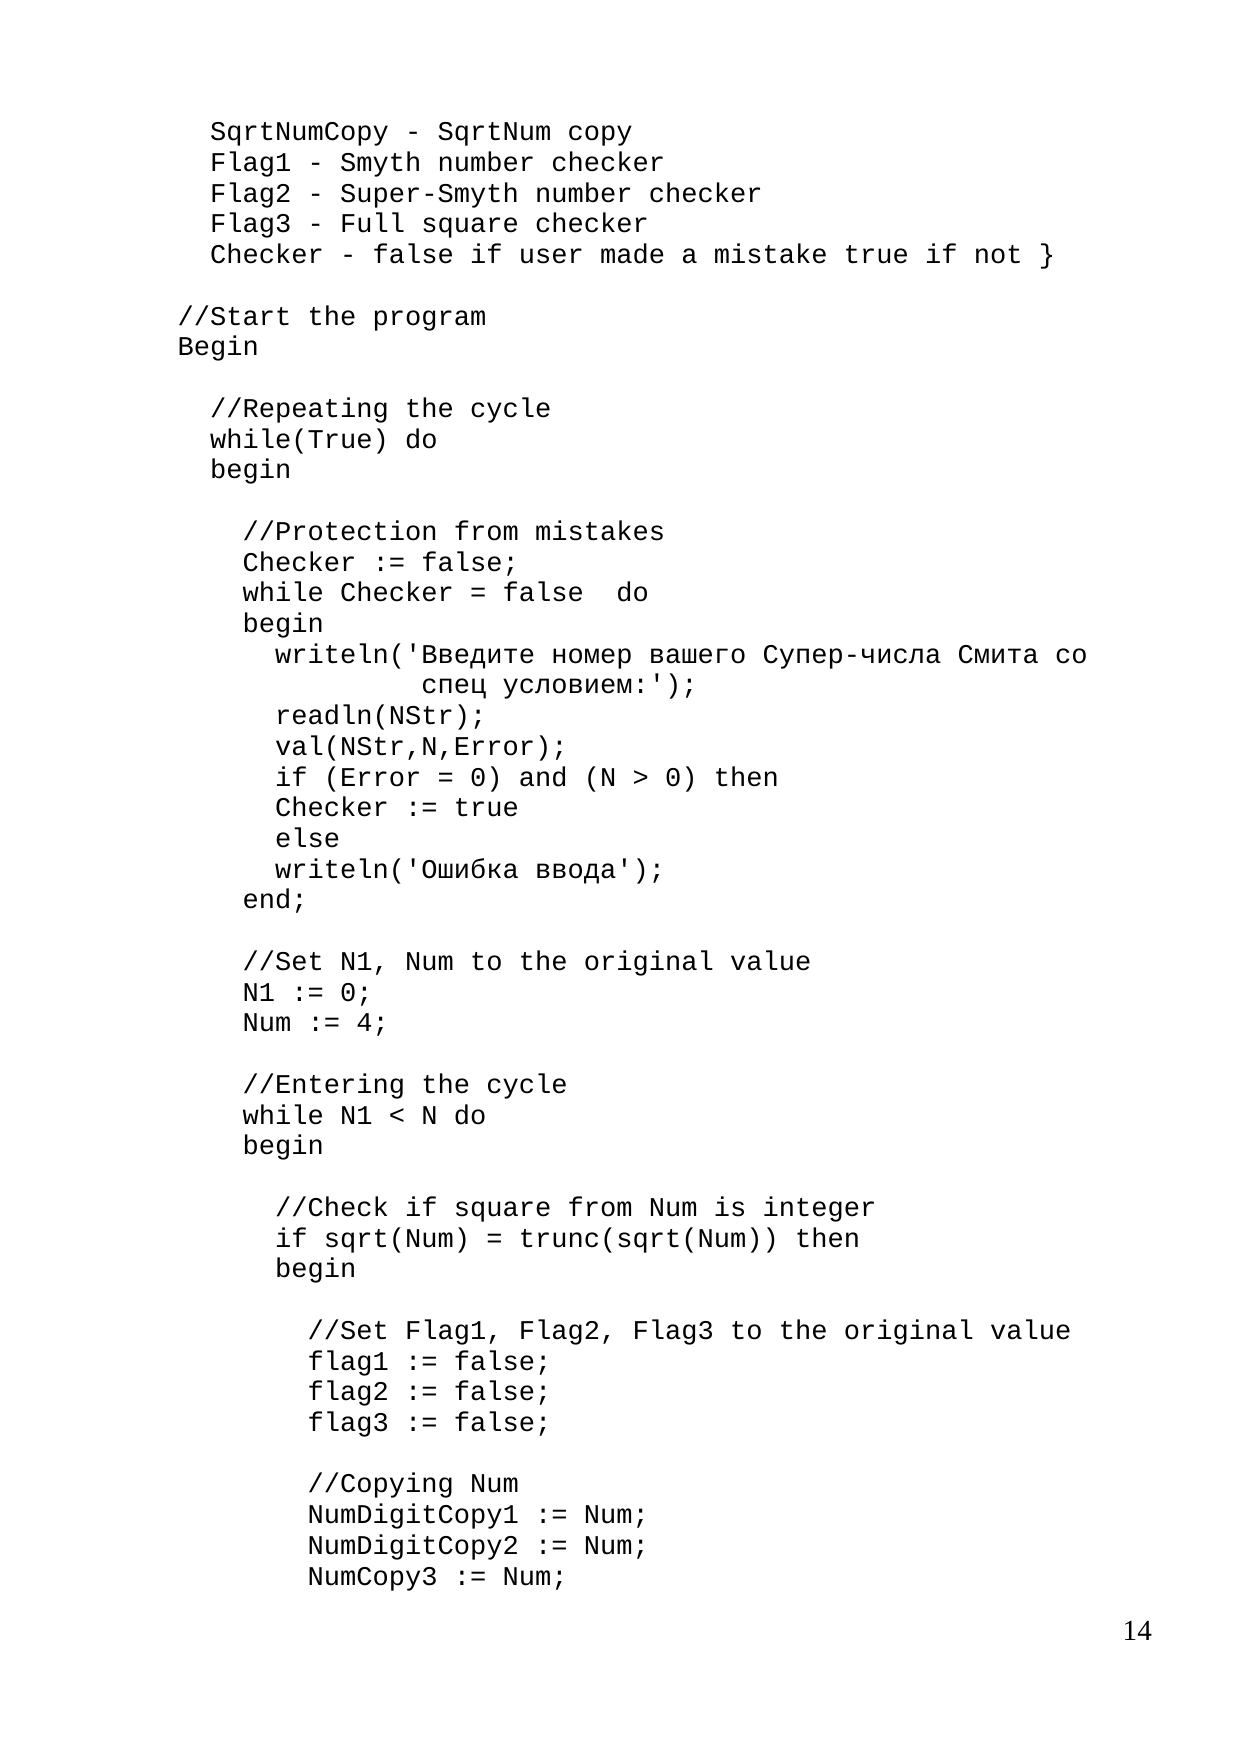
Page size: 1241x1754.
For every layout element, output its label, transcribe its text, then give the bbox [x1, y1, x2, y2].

text Checker - false if user made a mistake true if not } [177, 241, 1152, 272]
text else [177, 825, 1152, 856]
text begin [177, 456, 1152, 487]
text Begin [177, 333, 1152, 364]
text //Set N1, Num to the original value [177, 948, 1152, 978]
text Num := 4; [177, 1009, 1152, 1040]
text //Repeating the cycle [177, 395, 1152, 425]
text flag1 := false; [177, 1347, 1152, 1378]
text Flag3 - Full square checker [177, 210, 1152, 241]
text SqrtNumCopy - SqrtNum copy [177, 118, 1152, 149]
text readln(NStr); [177, 702, 1152, 733]
text if (Error = 0) and (N > 0) then [177, 763, 1152, 794]
text Flag2 - Super-Smyth number checker [177, 179, 1152, 210]
text while N1 < N do [177, 1101, 1152, 1132]
text спец условием:'); [177, 671, 1152, 702]
text //Set Flag1, Flag2, Flag3 to the original value [177, 1317, 1152, 1347]
text begin [177, 610, 1152, 641]
text Checker := false; [177, 548, 1152, 579]
text while Checker = false do [177, 579, 1152, 610]
text flag2 := false; [177, 1378, 1152, 1409]
text NumDigitCopy1 := Num; [177, 1501, 1152, 1532]
text writeln('Ошибка ввода'); [177, 856, 1152, 886]
text N1 := 0; [177, 978, 1152, 1009]
text NumDigitCopy2 := Num; [177, 1532, 1152, 1562]
text begin [177, 1255, 1152, 1286]
text Flag1 - Smyth number checker [177, 149, 1152, 179]
text //Start the program [177, 302, 1152, 333]
text begin [177, 1132, 1152, 1163]
text while(True) do [177, 425, 1152, 456]
text end; [177, 886, 1152, 917]
text writeln('Введите номер вашего Супер-числа Смита со [177, 641, 1152, 671]
text NumCopy3 := Num; [177, 1562, 1152, 1593]
text val(NStr,N,Error); [177, 733, 1152, 763]
text //Check if square from Num is integer [177, 1194, 1152, 1224]
text Checker := true [177, 794, 1152, 825]
text //Protection from mistakes [177, 518, 1152, 548]
text //Copying Num [177, 1470, 1152, 1501]
text //Entering the cycle [177, 1071, 1152, 1101]
text flag3 := false; [177, 1409, 1152, 1439]
text if sqrt(Num) = trunc(sqrt(Num)) then [177, 1224, 1152, 1255]
